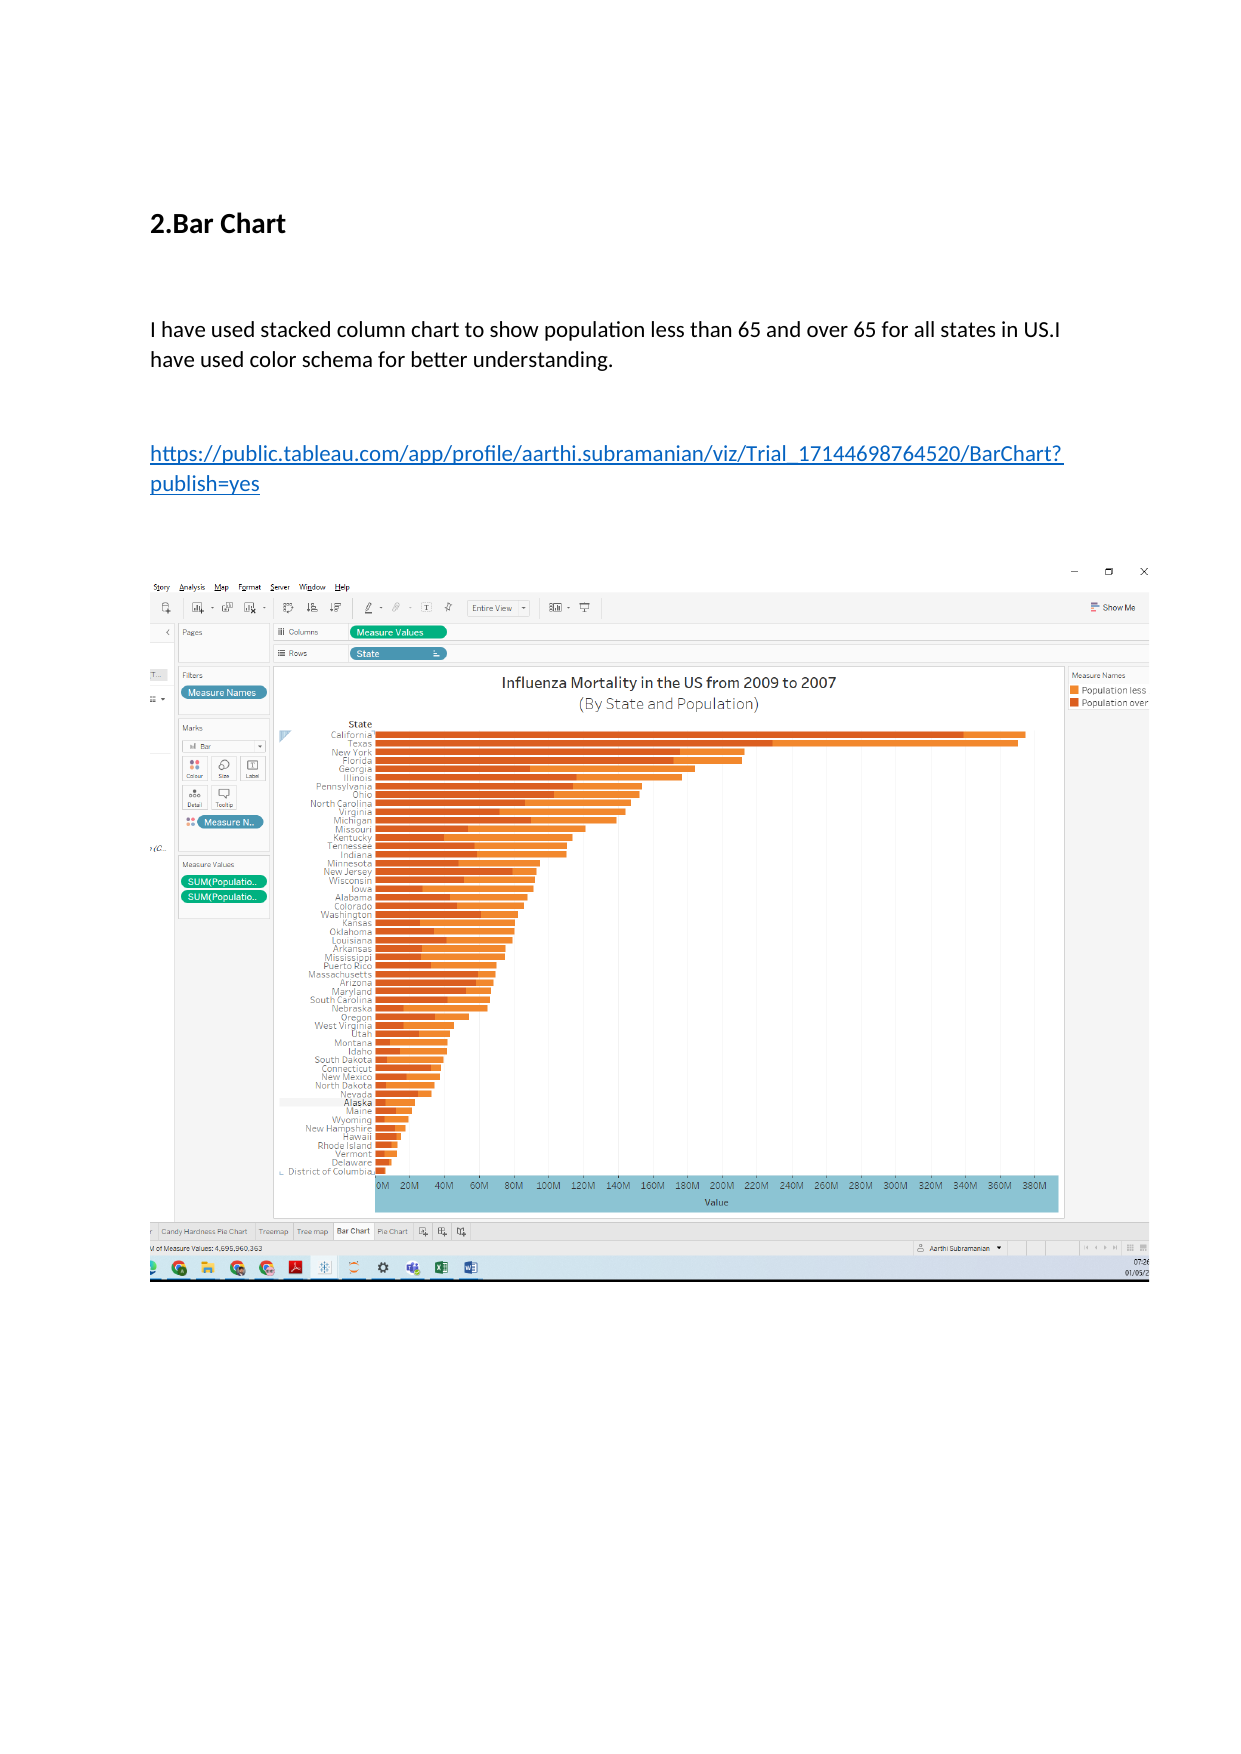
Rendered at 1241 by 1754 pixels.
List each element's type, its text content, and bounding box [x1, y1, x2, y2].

text https://public.tableau.com/app/profile/aarthi.subramanian/viz/Trial_17144698764520/BarChart?publish=yes [150, 439, 1090, 497]
text I have used stacked column chart to show population less than 65 and over 65 for all states in US.I have used color schema for better understanding. [150, 315, 1090, 373]
picture [150, 563, 1150, 1282]
text 2.Bar Chart [150, 205, 1090, 241]
